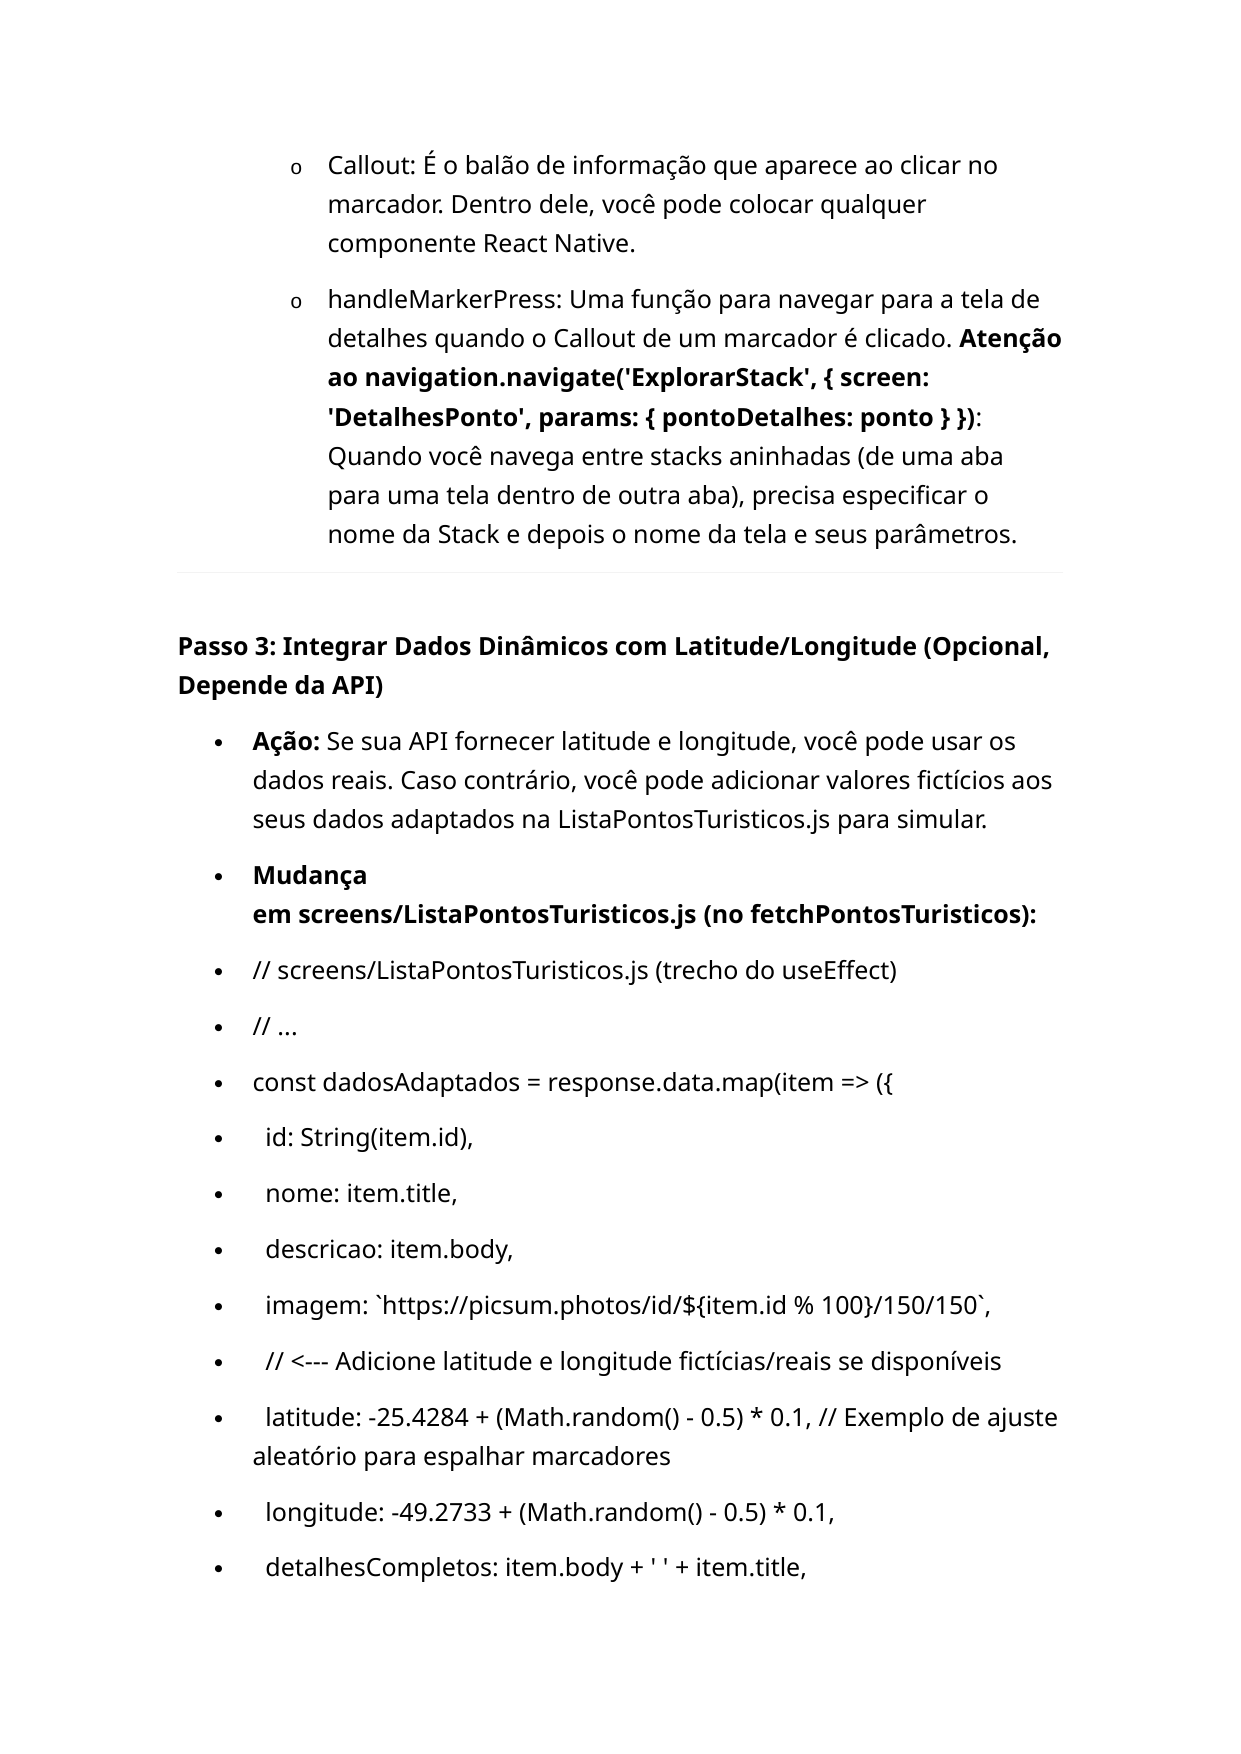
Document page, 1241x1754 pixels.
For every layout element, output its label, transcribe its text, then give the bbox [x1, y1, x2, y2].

list longitude: -49.2733 + (Math.random() - 0.5) * 0.1, [215, 1494, 1063, 1528]
list Mudança em screens/ListaPontosTuristicos.js (no fetchPontosTuristicos): [215, 858, 1063, 931]
list id: String(item.id), [215, 1120, 1063, 1154]
text Passo 3: Integrar Dados Dinâmicos com Latitude/Longitude (Opcional, Depende da API) [177, 628, 1063, 702]
list // ... [215, 1008, 1063, 1042]
list // screens/ListaPontosTuristicos.js (trecho do useEffect) [215, 953, 1063, 987]
list imagem: `https://picsum.photos/id/${item.id % 100}/150/150`, [215, 1288, 1063, 1322]
list detalhesCompletos: item.body + ' ' + item.title, [215, 1550, 1063, 1584]
list // <--- Adicione latitude e longitude fictícias/reais se disponíveis [215, 1343, 1063, 1377]
list latitude: -25.4284 + (Math.random() - 0.5) * 0.1, // Exemplo de ajuste aleatório para espalhar marcadores [215, 1399, 1063, 1472]
list Callout: É o balão de informação que aparece ao clicar no marcador. Dentro dele, você pode colocar qualquer componente React Native. [290, 148, 1063, 260]
list Ação: Se sua API fornecer latitude e longitude, você pode usar os dados reais. Caso contrário, você pode adicionar valores fictícios aos seus dados adaptados na ListaPontosTuristicos.js para simular. [215, 723, 1063, 836]
list const dadosAdaptados = response.data.map(item => ({ [215, 1064, 1063, 1098]
list descricao: item.body, [215, 1232, 1063, 1266]
list handleMarkerPress: Uma função para navegar para a tela de detalhes quando o Callout de um marcador é clicado. Atenção ao navigation.navigate('ExplorarStack', { screen: 'DetalhesPonto', params: { pontoDetalhes: ponto } }): Quando você navega entre stacks aninhadas (de uma aba para uma tela dentro de outra aba), precisa especificar o nome da Stack e depois o nome da tela e seus parâmetros. [290, 282, 1063, 551]
list nome: item.title, [215, 1176, 1063, 1210]
